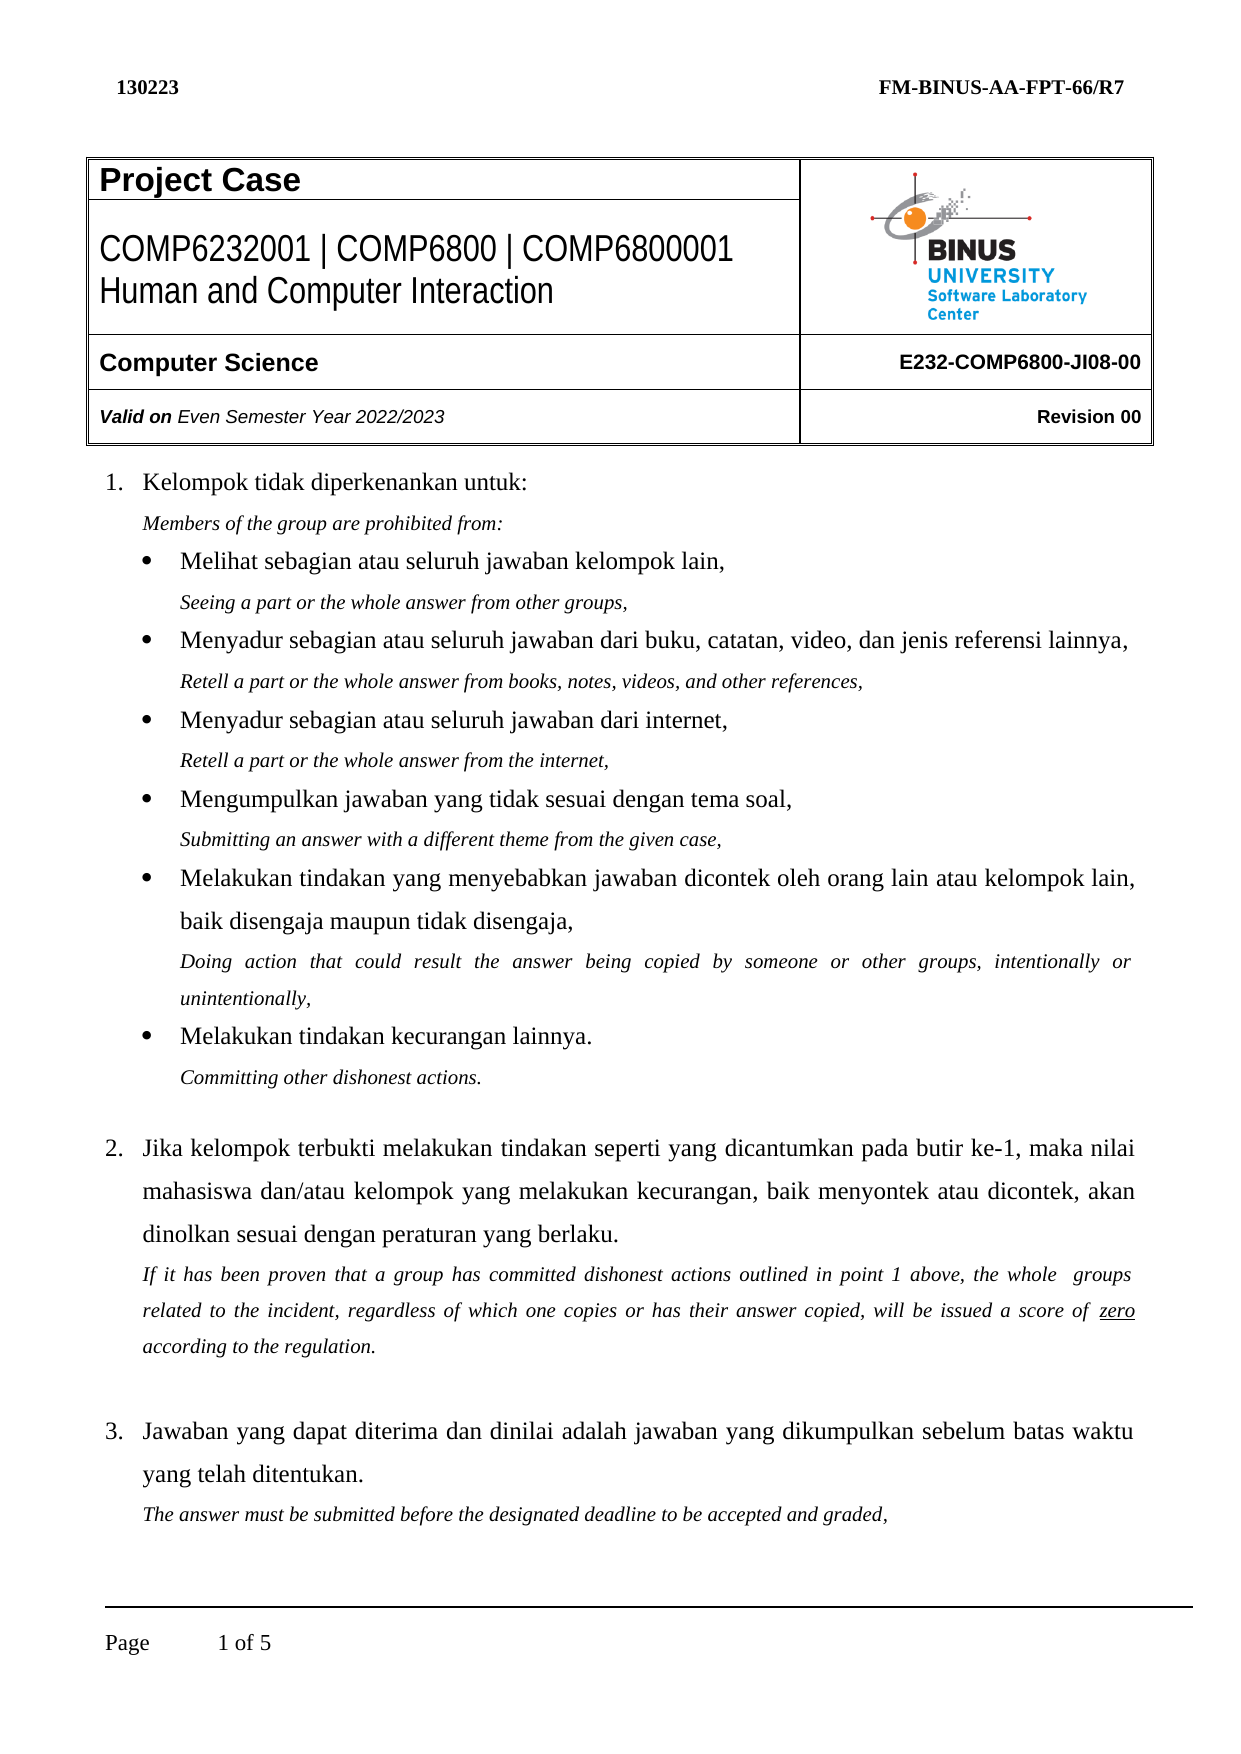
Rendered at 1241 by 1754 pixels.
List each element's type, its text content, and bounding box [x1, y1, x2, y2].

list Jawaban yang dapat diterima dan dinilai adalah jawaban yang dikumpulkan sebelum batas waktu yang telah ditentukan. [105, 1416, 1135, 1488]
table_header [801, 160, 1151, 334]
list Melakukan tindakan kecurangan lainnya. [142, 1021, 1135, 1050]
list Submitting an answer with a different theme from the given case, [180, 827, 1135, 851]
list Melihat sebagian atau seluruh jawaban kelompok lain, [142, 546, 1135, 575]
text The answer must be submitted before the designated deadline to be accepted and graded, [142, 1502, 1135, 1526]
list Menyadur sebagian atau seluruh jawaban dari internet, [142, 705, 1135, 733]
list Retell a part or the whole answer from the internet, [180, 748, 1135, 772]
text Members of the group are prohibited from: [142, 510, 1135, 534]
table_cell Computer Science [89, 335, 799, 389]
list Menyadur sebagian atau seluruh jawaban dari buku, catatan, video, dan jenis referensi lainnya, [142, 626, 1135, 654]
table_header Project Case [89, 160, 799, 199]
list Jika kelompok terbukti melakukan tindakan seperti yang dicantumkan pada butir ke-1, maka nilai mahasiswa dan/atau kelompok yang melakukan kecurangan, baik menyontek atau dicontek, akan dinolkan sesuai dengan peraturan yang berlaku. [105, 1133, 1135, 1248]
text Committing other dishonest actions. [180, 1064, 1135, 1089]
table_cell COMP6232001 | COMP6800 | COMP6800001 Human and Computer Interaction [89, 200, 799, 334]
list Seeing a part or the whole answer from other groups, [180, 589, 1135, 614]
table_cell E232-COMP6800-JI08-00 [801, 335, 1151, 389]
text If it has been proven that a group has committed dishonest actions outlined in point 1 above, the whole groups related to the incident, regardless of which one copies or has their answer copied, will be issued a score of zero according to the regulation. [142, 1262, 1135, 1358]
list Retell a part or the whole answer from books, notes, videos, and other references, [180, 669, 1135, 693]
table_cell Valid on Even Semester Year 2022/2023 [89, 390, 799, 443]
picture [863, 165, 1089, 329]
list Mengumpulkan jawaban yang tidak sesuai dengan tema soal, [142, 784, 1135, 813]
list Kelompok tidak diperkenankan untuk: [105, 467, 1135, 496]
list Melakukan tindakan yang menyebabkan jawaban dicontek oleh orang lain atau kelompok lain, baik disengaja maupun tidak disengaja, [142, 863, 1135, 935]
list Doing action that could result the answer being copied by someone or other groups, intentionally or unintentionally, [180, 949, 1135, 1009]
table_cell Revision 00 [801, 390, 1151, 443]
